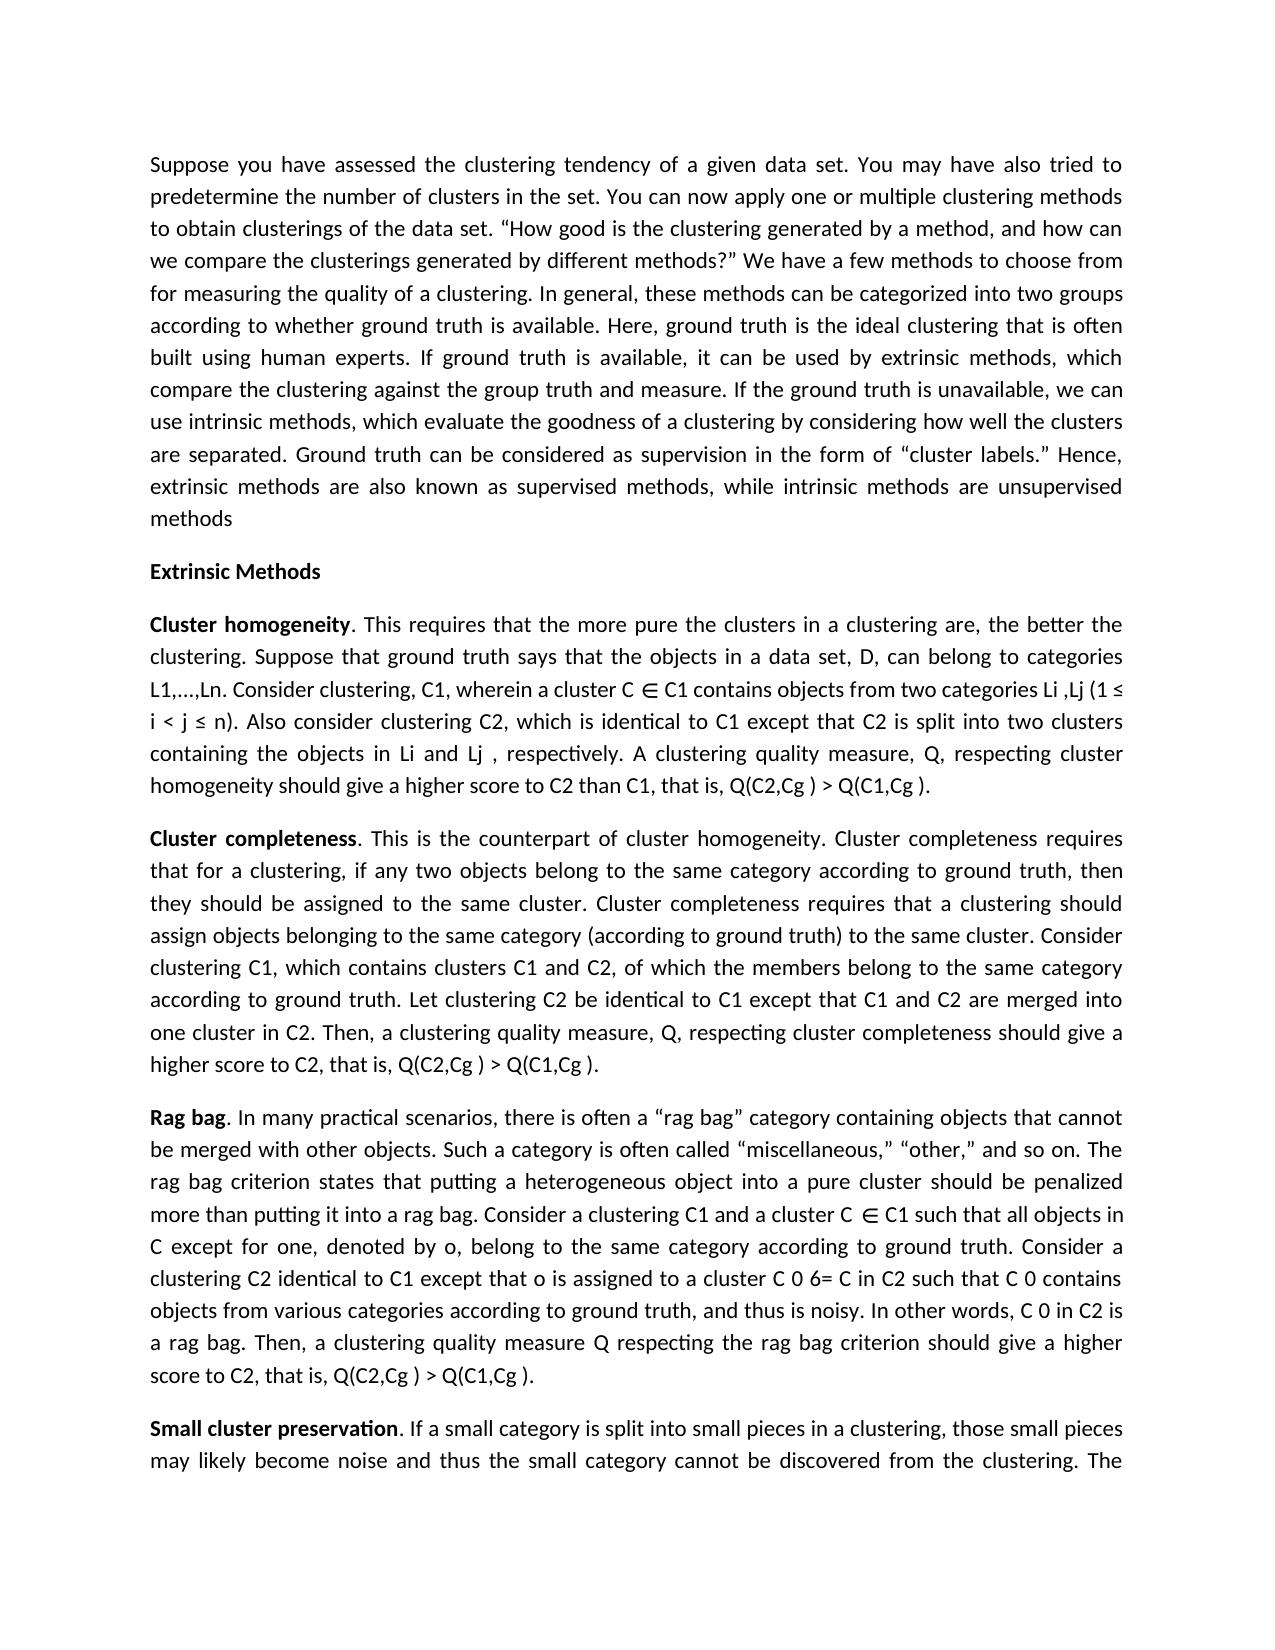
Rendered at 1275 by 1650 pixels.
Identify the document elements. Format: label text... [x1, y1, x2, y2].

text Rag bag. In many practical scenarios, there is often a “rag bag” category containing objects that cannot be merged with other objects. Such a category is often called “miscellaneous,” “other,” and so on. The rag bag criterion states that putting a heterogeneous object into a pure cluster should be penalized more than putting it into a rag bag. Consider a clustering C1 and a cluster C ∈ C1 such that all objects in C except for one, denoted by o, belong to the same category according to ground truth. Consider a clustering C2 identical to C1 except that o is assigned to a cluster C 0 6= C in C2 such that C 0 contains objects from various categories according to ground truth, and thus is noisy. In other words, C 0 in C2 is a rag bag. Then, a clustering quality measure Q respecting the rag bag criterion should give a higher score to C2, that is, Q(C2,Cg ) > Q(C1,Cg ). [150, 1103, 1125, 1389]
text Suppose you have assessed the clustering tendency of a given data set. You may have also tried to predetermine the number of clusters in the set. You can now apply one or multiple clustering methods to obtain clusterings of the data set. “How good is the clustering generated by a method, and how can we compare the clusterings generated by different methods?” We have a few methods to choose from for measuring the quality of a clustering. In general, these methods can be categorized into two groups according to whether ground truth is available. Here, ground truth is the ideal clustering that is often built using human experts. If ground truth is available, it can be used by extrinsic methods, which compare the clustering against the group truth and measure. If the ground truth is unavailable, we can use intrinsic methods, which evaluate the goodness of a clustering by considering how well the clusters are separated. Ground truth can be considered as supervision in the form of “cluster labels.” Hence, extrinsic methods are also known as supervised methods, while intrinsic methods are unsupervised methods [150, 150, 1125, 532]
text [150, 1414, 1125, 1474]
text Cluster completeness. This is the counterpart of cluster homogeneity. Cluster completeness requires that for a clustering, if any two objects belong to the same category according to ground truth, then they should be assigned to the same cluster. Cluster completeness requires that a clustering should assign objects belonging to the same category (according to ground truth) to the same cluster. Consider clustering C1, which contains clusters C1 and C2, of which the members belong to the same category according to ground truth. Let clustering C2 be identical to C1 except that C1 and C2 are merged into one cluster in C2. Then, a clustering quality measure, Q, respecting cluster completeness should give a higher score to C2, that is, Q(C2,Cg ) > Q(C1,Cg ). [150, 824, 1125, 1078]
text Extrinsic Methods [150, 557, 1125, 585]
text Cluster homogeneity. This requires that the more pure the clusters in a clustering are, the better the clustering. Suppose that ground truth says that the objects in a data set, D, can belong to categories L1,...,Ln. Consider clustering, C1, wherein a cluster C ∈ C1 contains objects from two categories Li ,Lj (1 ≤ i < j ≤ n). Also consider clustering C2, which is identical to C1 except that C2 is split into two clusters containing the objects in Li and Lj , respectively. A clustering quality measure, Q, respecting cluster homogeneity should give a higher score to C2 than C1, that is, Q(C2,Cg ) > Q(C1,Cg ). [150, 610, 1125, 799]
